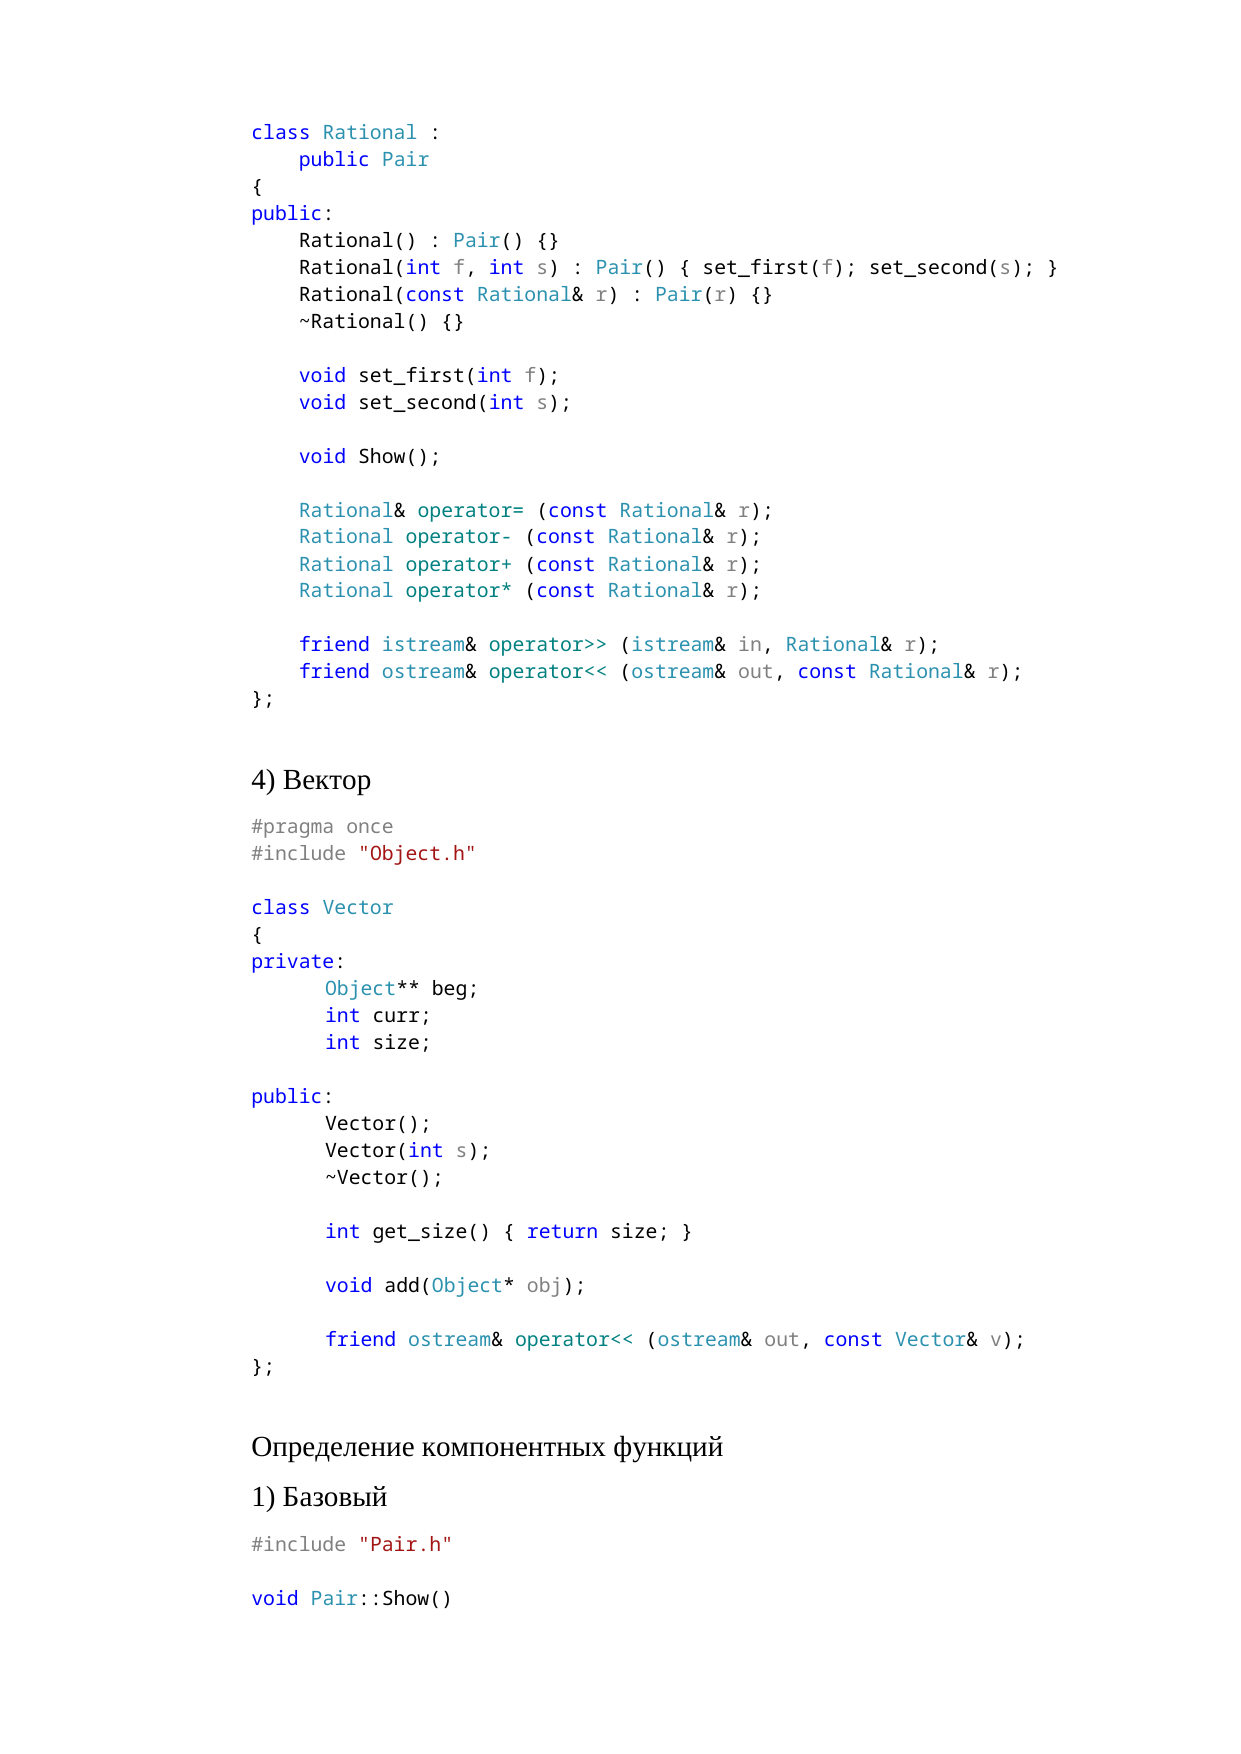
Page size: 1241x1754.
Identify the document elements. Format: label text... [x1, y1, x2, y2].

text int size; [251, 1028, 1152, 1055]
text int curr; [251, 1001, 1152, 1028]
text public Pair [251, 145, 1152, 172]
text friend ostream& operator<< (ostream& out, const Rational& r); [251, 658, 1152, 685]
text class Vector [251, 893, 1152, 920]
text Rational() : Pair() {} [251, 226, 1152, 253]
text friend ostream& operator<< (ostream& out, const Vector& v); [251, 1325, 1152, 1352]
text Rational(int f, int s) : Pair() { set_first(f); set_second(s); } [251, 253, 1152, 280]
text void add(Object* obj); [251, 1271, 1152, 1298]
text void Pair::Show() [251, 1584, 1152, 1611]
text void set_second(int s); [251, 388, 1152, 415]
text friend istream& operator>> (istream& in, Rational& r); [251, 631, 1152, 658]
text Vector(int s); [251, 1136, 1152, 1163]
text void set_first(int f); [251, 361, 1152, 388]
text public: [251, 199, 1152, 226]
text Rational(const Rational& r) : Pair(r) {} [251, 280, 1152, 307]
text void Show(); [251, 442, 1152, 469]
text private: [251, 947, 1152, 974]
text 4) Вектор [177, 762, 1152, 796]
text Rational& operator= (const Rational& r); [251, 496, 1152, 523]
text Object** beg; [251, 974, 1152, 1001]
text #include "Object.h" [251, 839, 1152, 866]
text Vector(); [251, 1109, 1152, 1136]
text 1) Базовый [177, 1479, 1152, 1513]
text { [251, 172, 1152, 199]
text Rational operator* (const Rational& r); [251, 577, 1152, 604]
text public: [251, 1082, 1152, 1109]
text Определение компонентных функций [177, 1429, 1152, 1463]
text class Rational : [251, 118, 1152, 145]
text ~Rational() {} [251, 307, 1152, 334]
text }; [251, 1352, 1152, 1379]
text ~Vector(); [251, 1163, 1152, 1190]
text #pragma once [251, 812, 1152, 839]
text Rational operator+ (const Rational& r); [251, 550, 1152, 577]
text #include "Pair.h" [251, 1530, 1152, 1557]
text }; [251, 685, 1152, 712]
text { [251, 920, 1152, 947]
text int get_size() { return size; } [251, 1217, 1152, 1244]
text Rational operator- (const Rational& r); [251, 523, 1152, 550]
